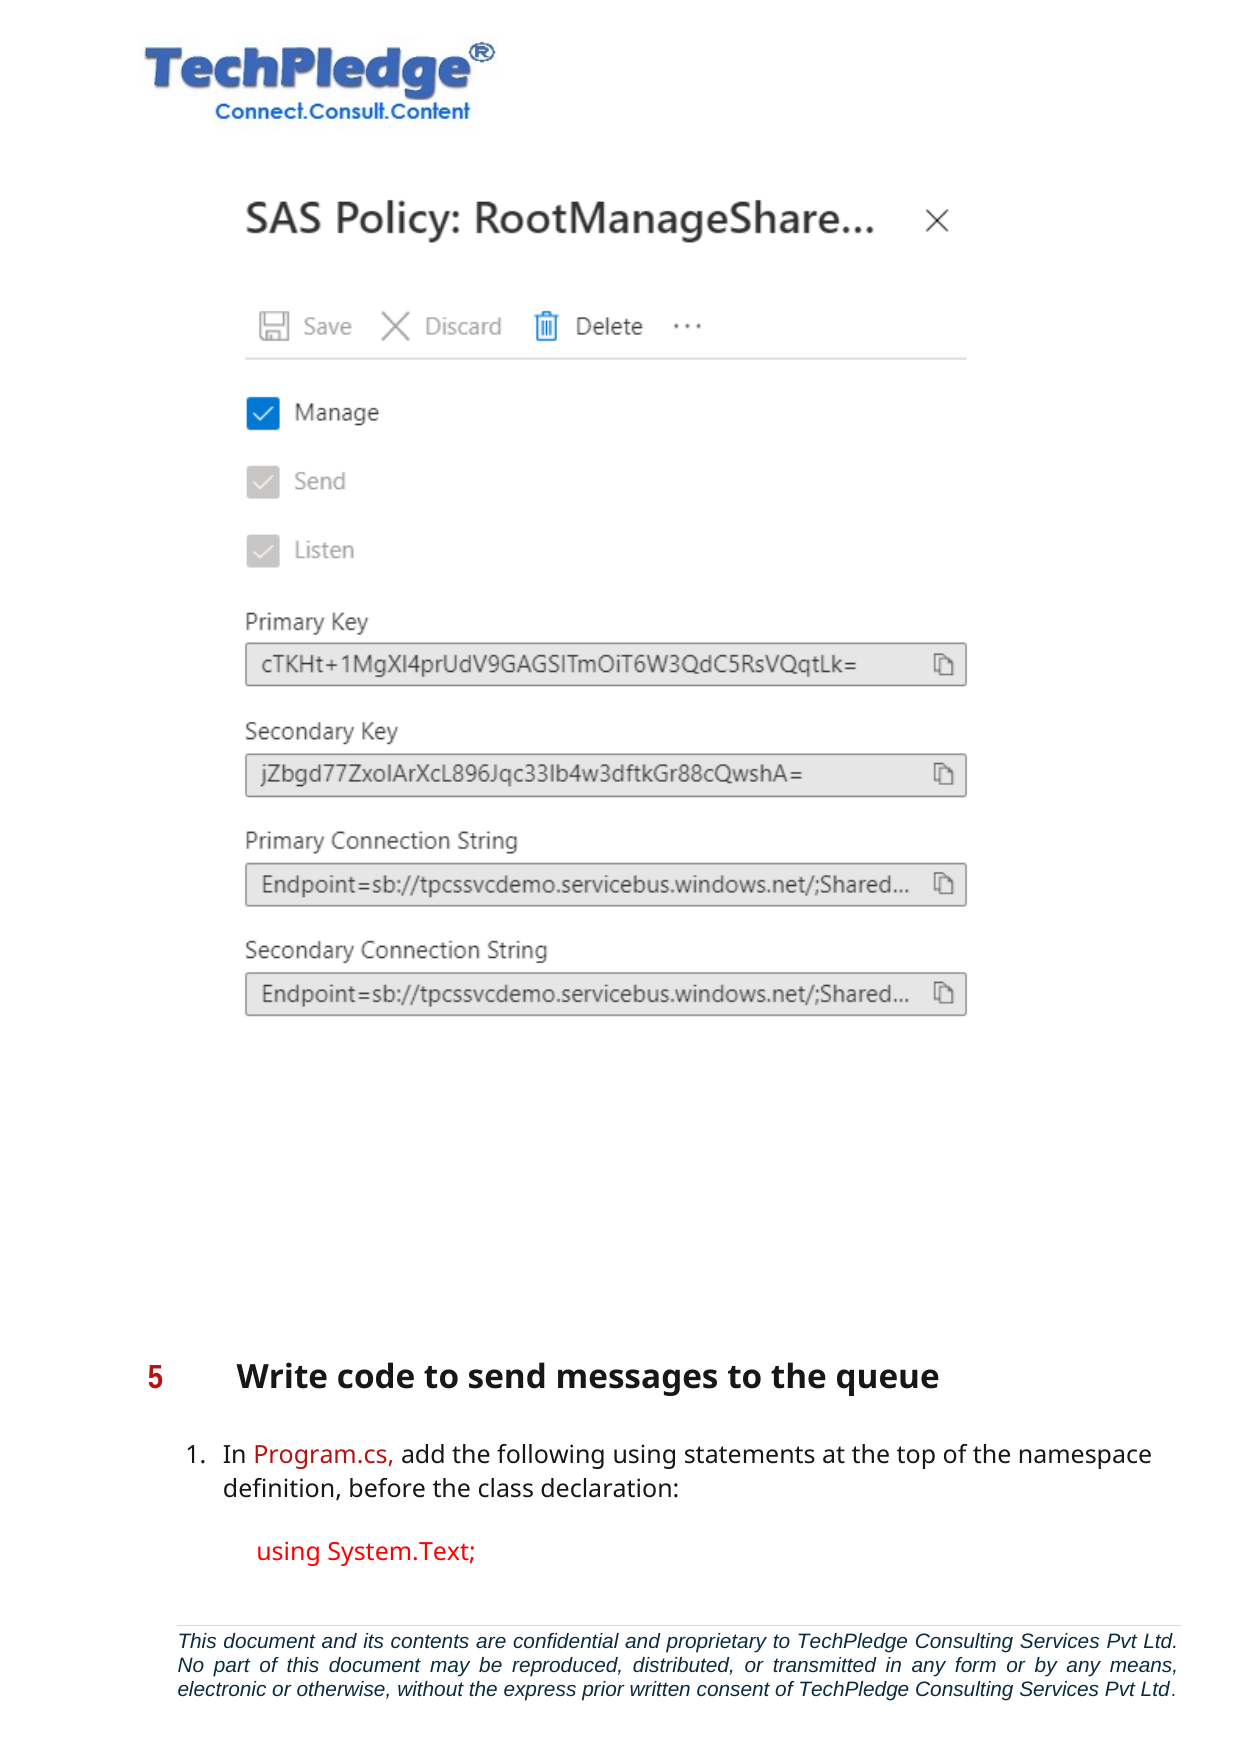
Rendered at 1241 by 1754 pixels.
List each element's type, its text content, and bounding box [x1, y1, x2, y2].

picture [137, 36, 501, 129]
subtitle Write code to send messages to the queue [148, 1353, 1181, 1398]
picture [222, 177, 1000, 1071]
list In Program.cs, add the following using statements at the top of the namespace definition, before the class declaration: [185, 1437, 1181, 1505]
list using System.Text; [221, 1534, 1181, 1568]
